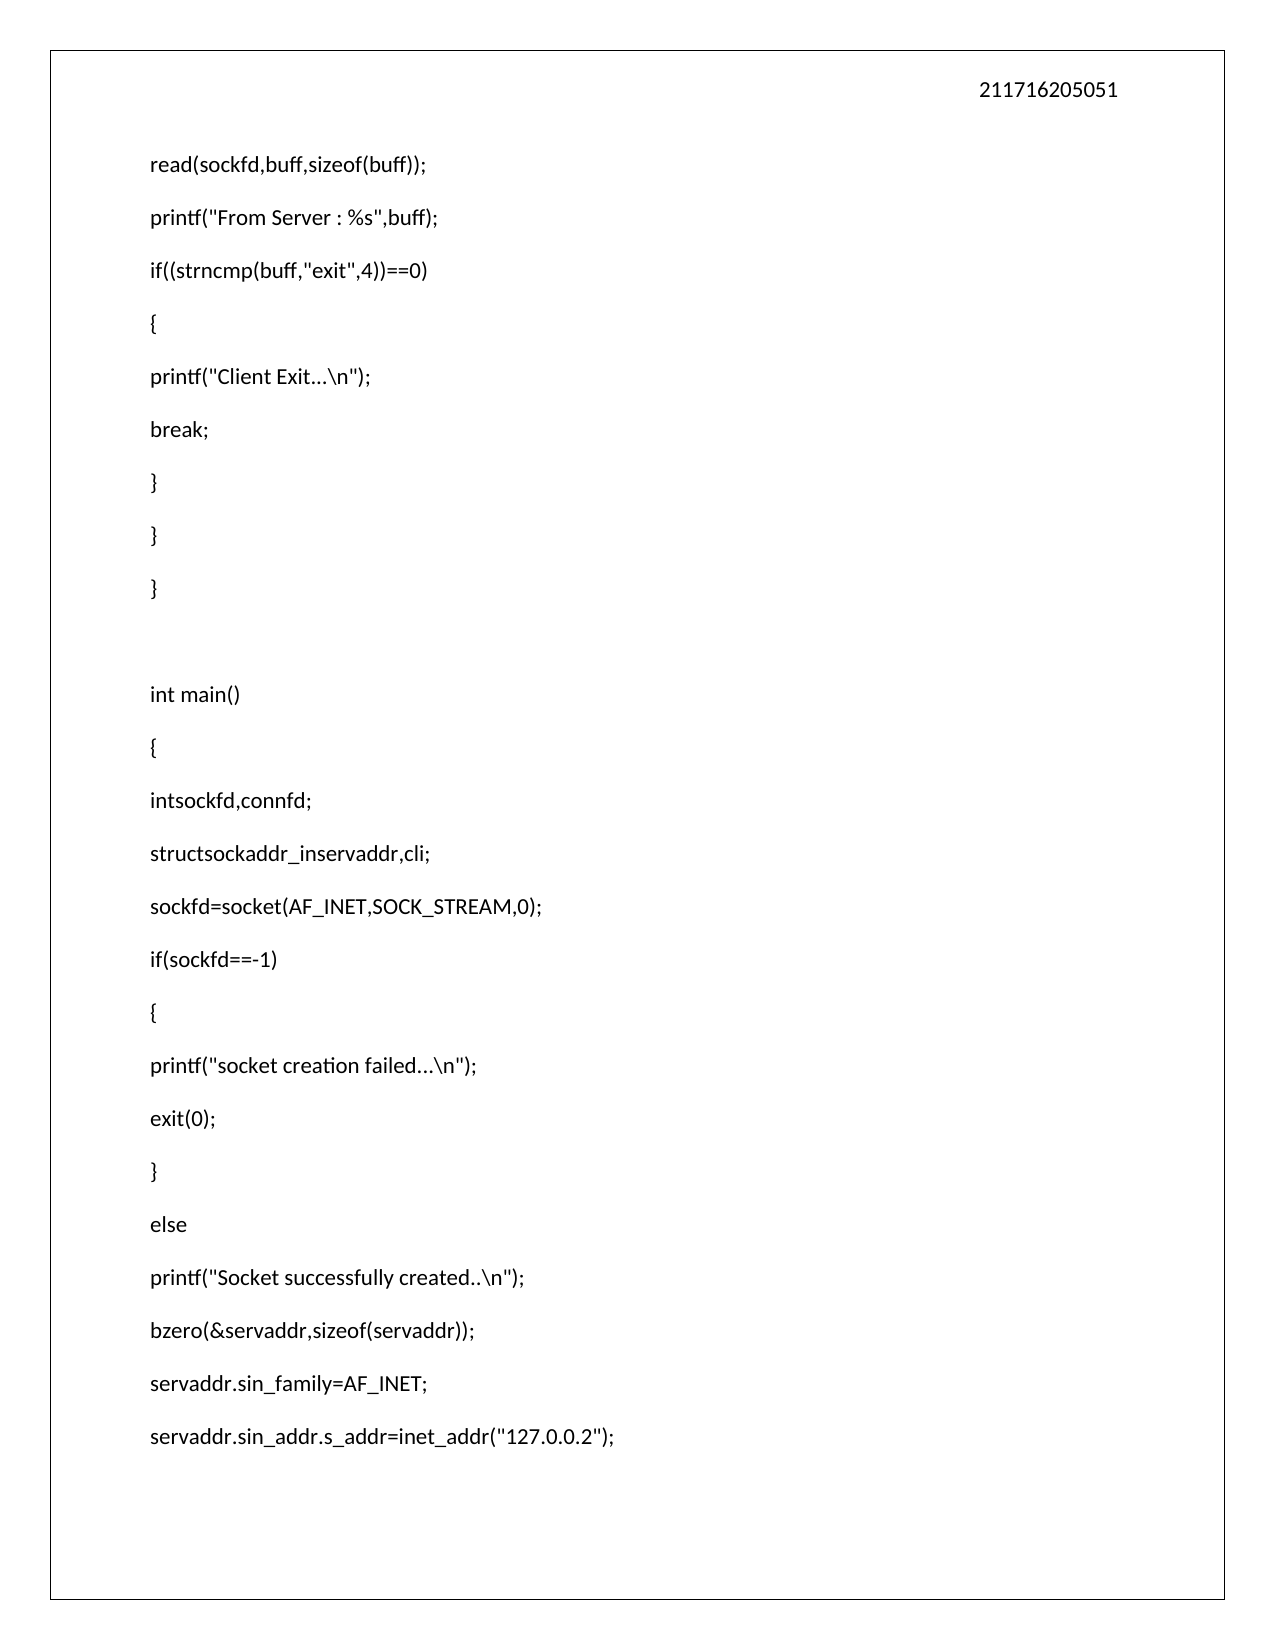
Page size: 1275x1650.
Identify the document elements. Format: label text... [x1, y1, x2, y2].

text } [150, 574, 1125, 602]
text int main() [150, 680, 1125, 708]
text servaddr.sin_addr.s_addr=inet_addr("127.0.0.2"); [150, 1422, 1125, 1451]
text if((strncmp(buff,"exit",4))==0) [150, 256, 1125, 284]
text printf("socket creation failed...\n"); [150, 1051, 1125, 1079]
text sockfd=socket(AF_INET,SOCK_STREAM,0); [150, 892, 1125, 920]
text else [150, 1210, 1125, 1238]
text exit(0); [150, 1104, 1125, 1132]
text printf("Client Exit...\n"); [150, 362, 1125, 390]
text } [150, 521, 1125, 549]
text printf("Socket successfully created..\n"); [150, 1263, 1125, 1291]
text read(sockfd,buff,sizeof(buff)); [150, 150, 1125, 178]
text bzero(&servaddr,sizeof(servaddr)); [150, 1316, 1125, 1344]
text printf("From Server : %s",buff); [150, 203, 1125, 231]
text break; [150, 415, 1125, 443]
text servaddr.sin_family=AF_INET; [150, 1369, 1125, 1397]
text { [150, 998, 1125, 1026]
text { [150, 733, 1125, 761]
text { [150, 309, 1125, 337]
text structsockaddr_inservaddr,cli; [150, 839, 1125, 867]
text intsockfd,connfd; [150, 786, 1125, 814]
text } [150, 1157, 1125, 1185]
text } [150, 468, 1125, 496]
text if(sockfd==-1) [150, 945, 1125, 973]
